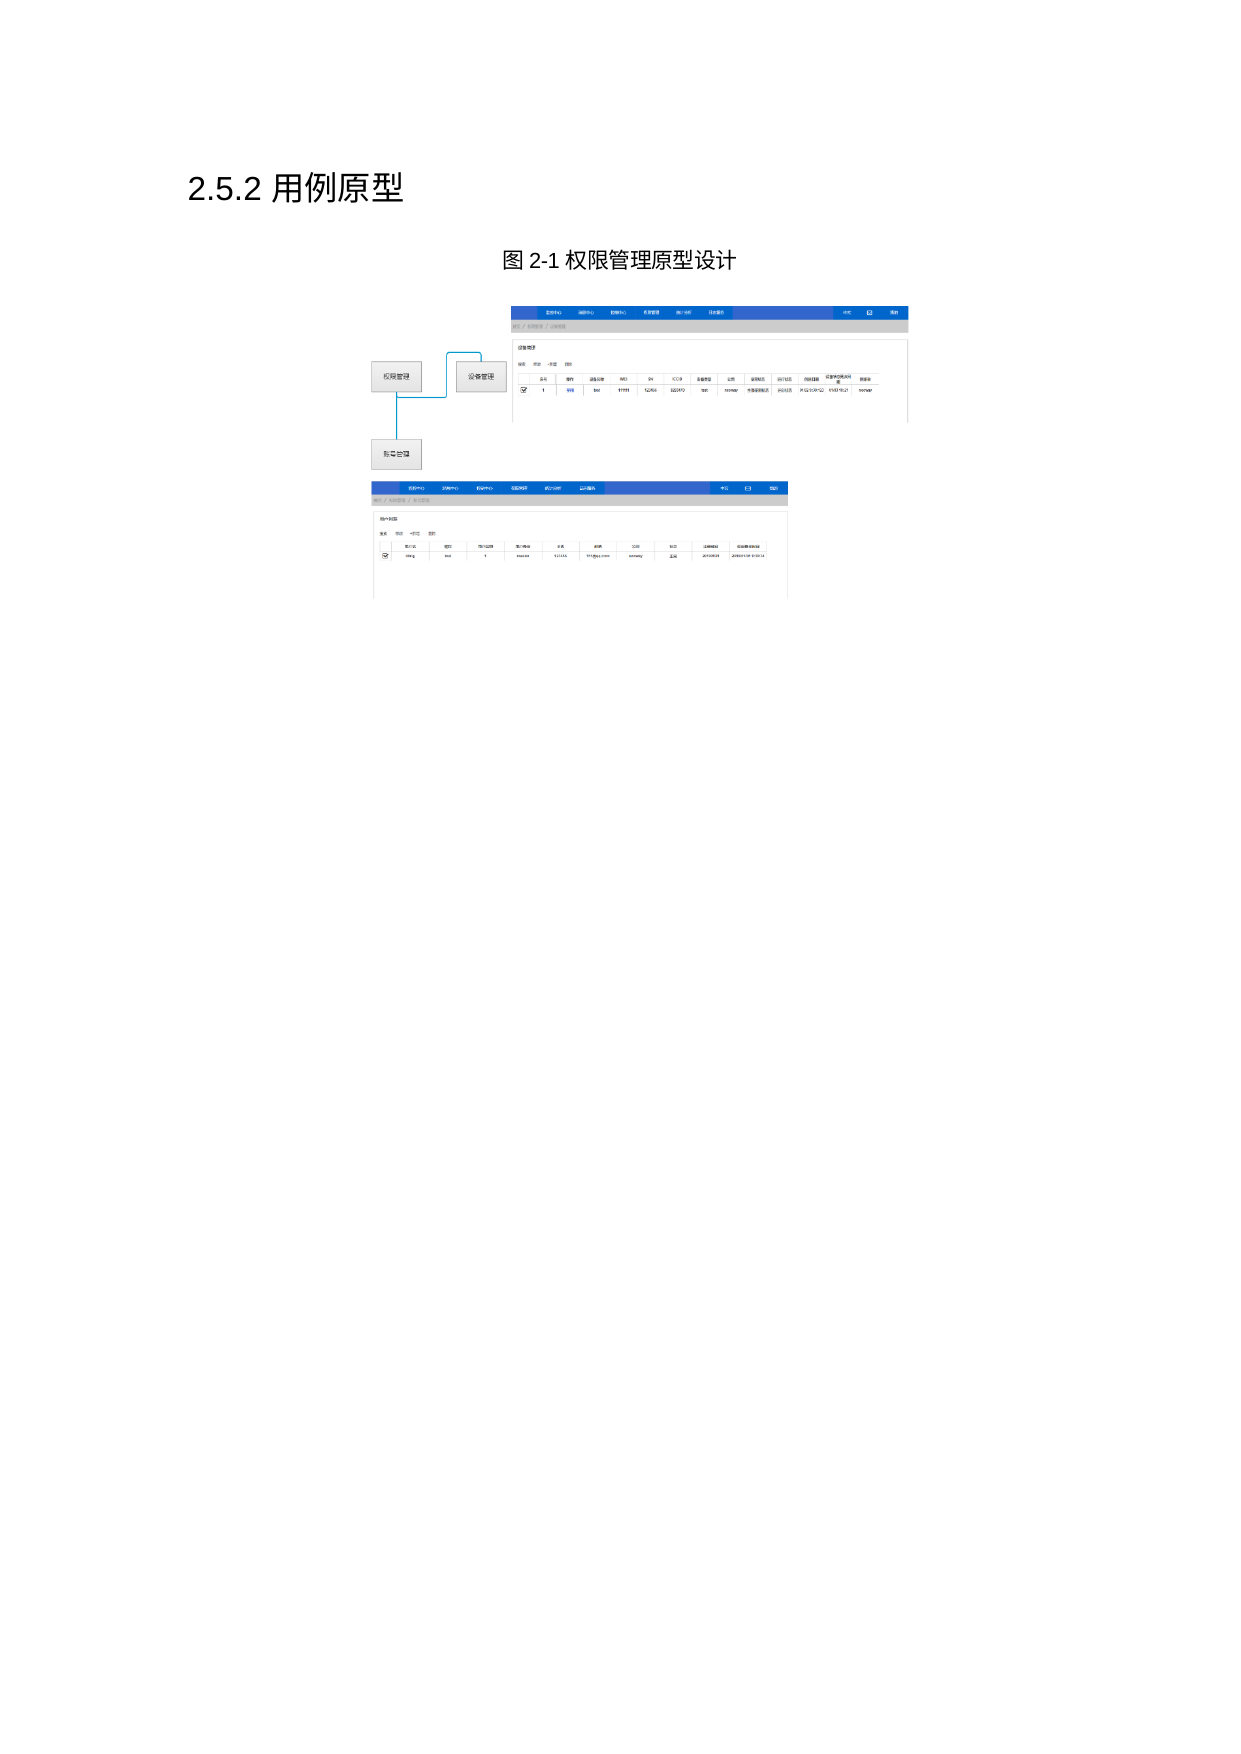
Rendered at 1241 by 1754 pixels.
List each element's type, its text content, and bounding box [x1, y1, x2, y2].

subtitle 用例原型 [187, 162, 1053, 210]
picture [331, 291, 909, 599]
text 权限管理原型设计 [187, 243, 1053, 275]
